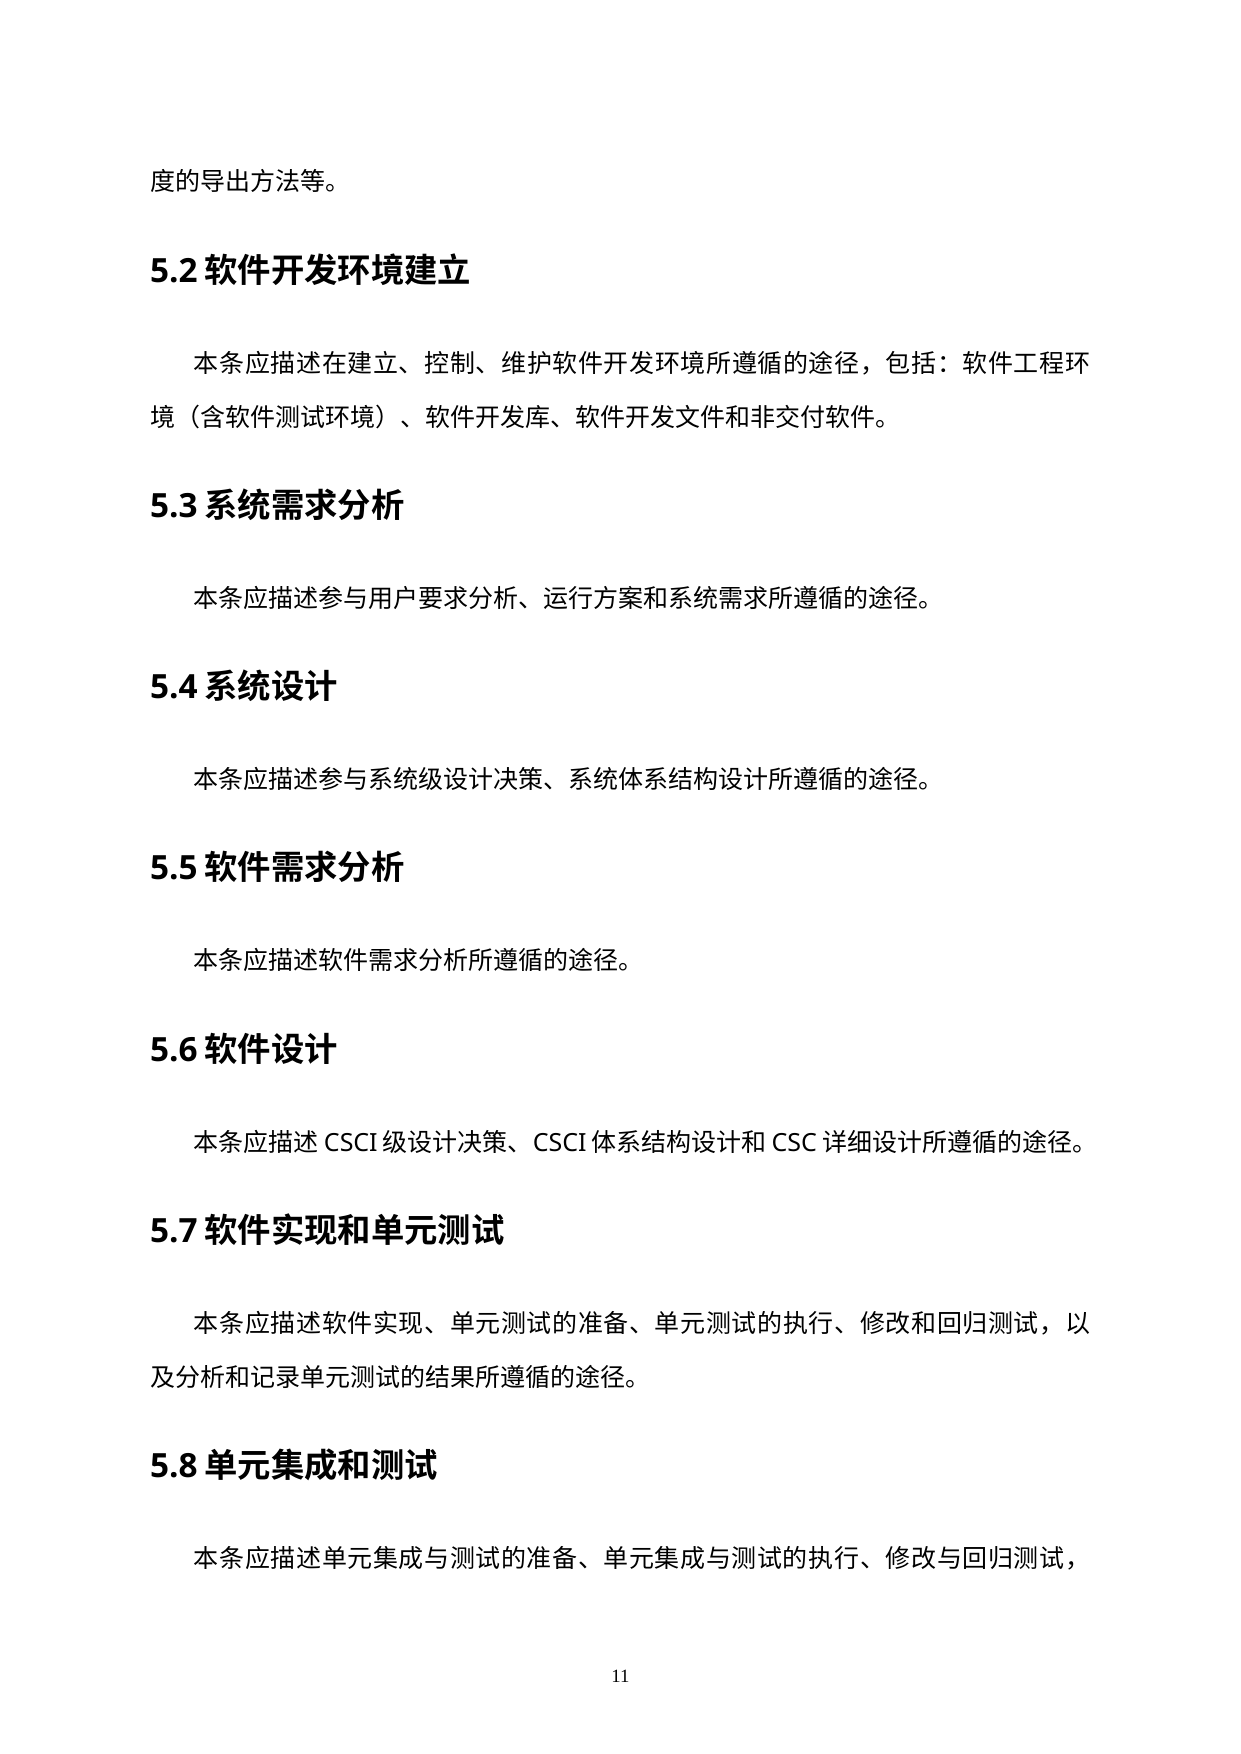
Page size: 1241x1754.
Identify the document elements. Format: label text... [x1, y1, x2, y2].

text 本条应描述软件实现、单元测试的准备、单元测试的执行、修改和回归测试，以及分析和记录单元测试的结果所遵循的途径。 [150, 1303, 1090, 1394]
text 本条应描述在建立、控制、维护软件开发环境所遵循的途径，包括：软件工程环境（含软件测试环境）、软件开发库、软件开发文件和非交付软件。 [150, 343, 1090, 434]
text 本条应描述参与系统级设计决策、系统体系结构设计所遵循的途径。 [150, 760, 1090, 796]
subtitle 5.3系统需求分析 [150, 479, 1090, 527]
subtitle 5.7软件实现和单元测试 [150, 1203, 1090, 1252]
subtitle 5.4系统设计 [150, 660, 1090, 708]
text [150, 1539, 1090, 1575]
subtitle 5.5软件需求分析 [150, 841, 1090, 889]
text 本条应描述软件需求分析所遵循的途径。 [150, 941, 1090, 977]
text 本条应描述CSCI级设计决策、CSCI体系结构设计和CSC详细设计所遵循的途径。 [150, 1122, 1090, 1158]
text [150, 162, 1090, 198]
subtitle 5.8单元集成和测试 [150, 1439, 1090, 1487]
subtitle 5.2软件开发环境建立 [150, 243, 1090, 292]
text 本条应描述参与用户要求分析、运行方案和系统需求所遵循的途径。 [150, 578, 1090, 615]
subtitle 5.6软件设计 [150, 1022, 1090, 1071]
